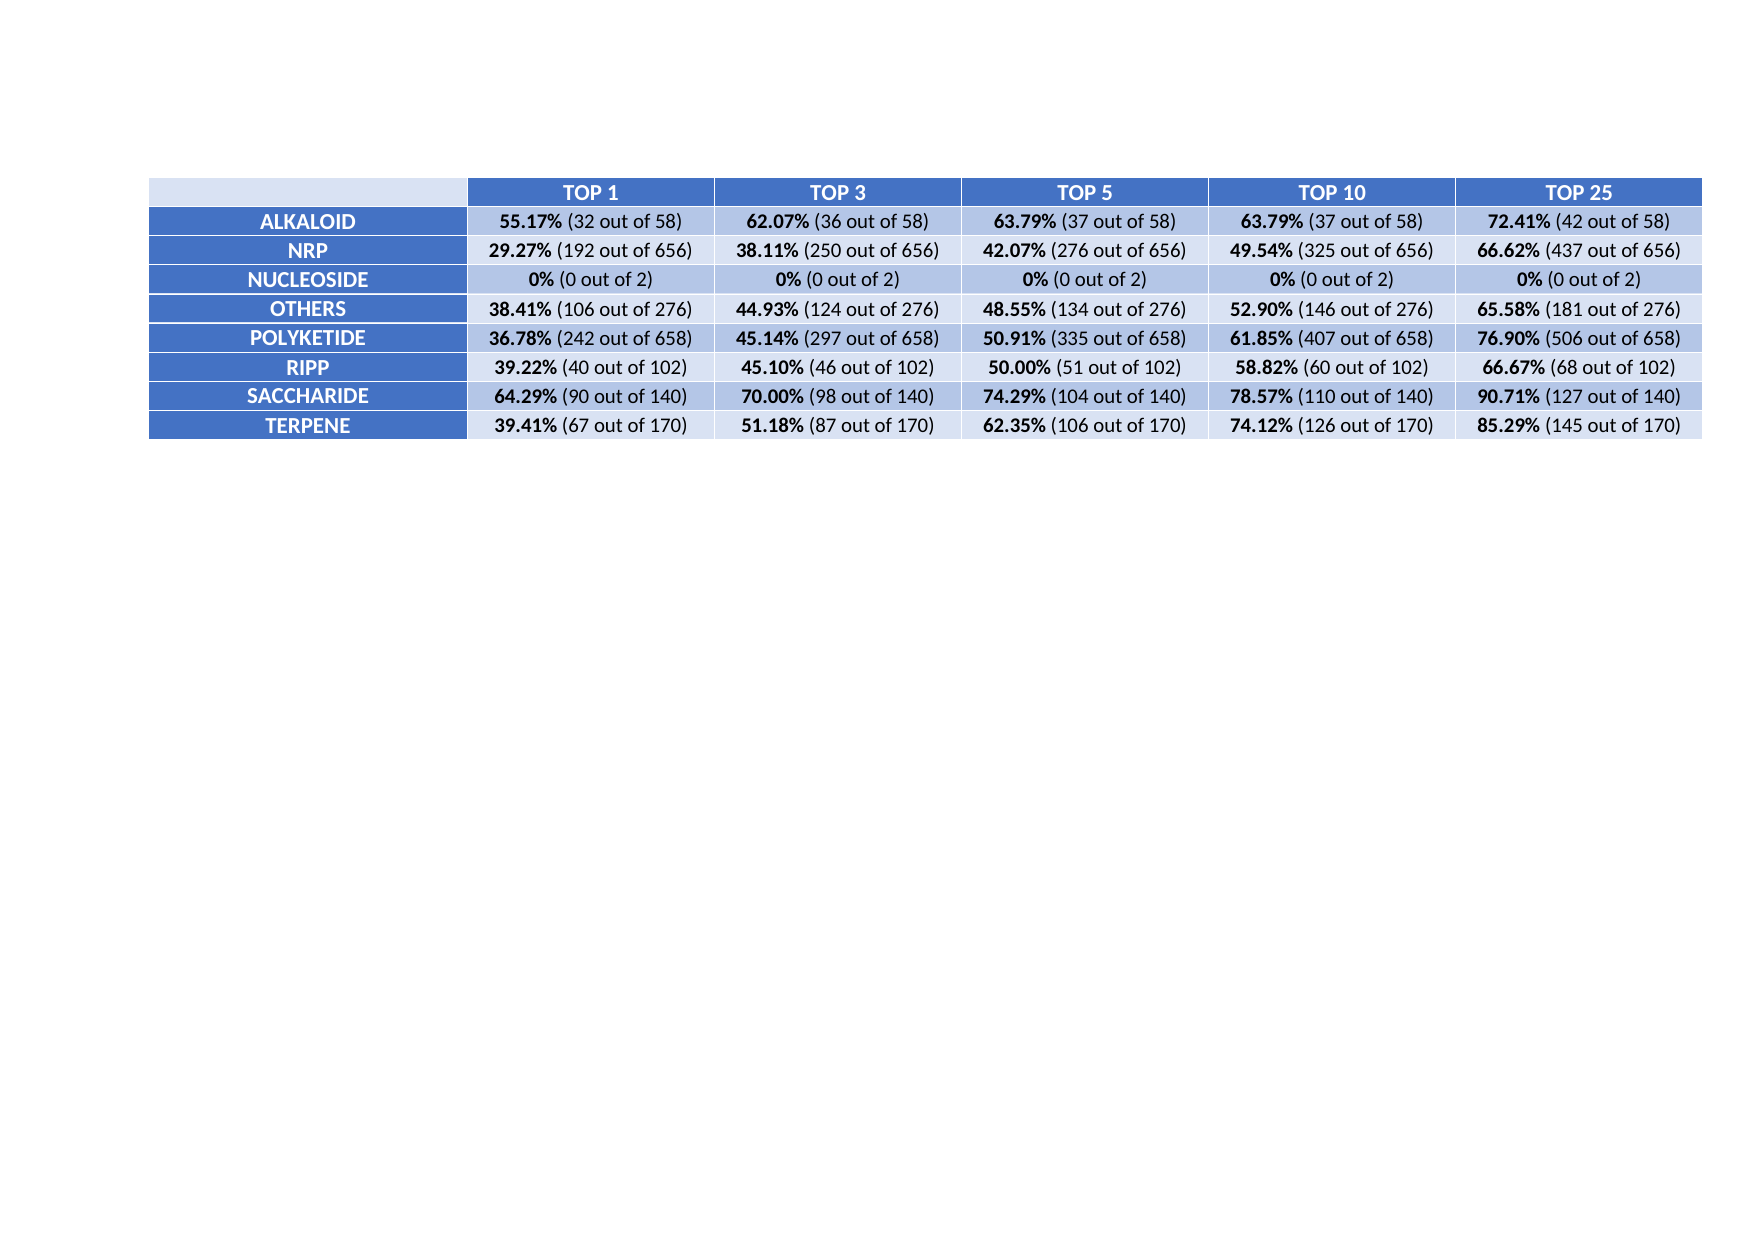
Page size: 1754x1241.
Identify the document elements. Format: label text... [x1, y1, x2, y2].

table_cell 45.10% (46 out of 102) [715, 353, 961, 381]
table_cell 39.22% (40 out of 102) [468, 353, 714, 381]
table_cell 74.29% (104 out of 140) [962, 382, 1208, 410]
table_cell 85.29% (145 out of 170) [1456, 411, 1702, 439]
table_cell 62.35% (106 out of 170) [962, 411, 1208, 439]
table_cell 72.41% (42 out of 58) [1456, 207, 1702, 235]
table_cell 45.14% (297 out of 658) [715, 324, 961, 352]
table_cell 44.93% (124 out of 276) [715, 295, 961, 322]
table_cell 63.79% (37 out of 58) [1209, 207, 1455, 235]
table_cell 66.67% (68 out of 102) [1456, 353, 1702, 381]
table_cell 0% (0 out of 2) [715, 265, 961, 293]
table_cell 29.27% (192 out of 656) [468, 236, 714, 264]
table_cell 70.00% (98 out of 140) [715, 382, 961, 410]
table_cell OTHERS [149, 295, 467, 322]
table_header TOP 1 [468, 178, 714, 206]
table_cell 0% (0 out of 2) [468, 265, 714, 293]
table_cell ALKALOID [149, 207, 467, 235]
table_cell 38.11% (250 out of 656) [715, 236, 961, 264]
table_cell 39.41% (67 out of 170) [468, 411, 714, 439]
table_header TOP 3 [715, 178, 961, 206]
table_cell TERPENE [149, 411, 467, 439]
table_cell 36.78% (242 out of 658) [468, 324, 714, 352]
table_header TOP 25 [1456, 178, 1702, 206]
table_header [149, 178, 467, 206]
table_cell 0% (0 out of 2) [1456, 265, 1702, 293]
table_cell 90.71% (127 out of 140) [1456, 382, 1702, 410]
table_cell RIPP [149, 353, 467, 381]
table_cell 42.07% (276 out of 656) [962, 236, 1208, 264]
table_cell POLYKETIDE [149, 324, 467, 352]
table_header TOP 5 [962, 178, 1208, 206]
table_cell 55.17% (32 out of 58) [468, 207, 714, 235]
table_cell 50.91% (335 out of 658) [962, 324, 1208, 352]
table_cell 65.58% (181 out of 276) [1456, 295, 1702, 322]
table_cell 48.55% (134 out of 276) [962, 295, 1208, 322]
table_cell 78.57% (110 out of 140) [1209, 382, 1455, 410]
table_cell 58.82% (60 out of 102) [1209, 353, 1455, 381]
table_cell 61.85% (407 out of 658) [1209, 324, 1455, 352]
table_cell 0% (0 out of 2) [962, 265, 1208, 293]
table_cell 63.79% (37 out of 58) [962, 207, 1208, 235]
table_header TOP 10 [1209, 178, 1455, 206]
table_cell 64.29% (90 out of 140) [468, 382, 714, 410]
table_cell 50.00% (51 out of 102) [962, 353, 1208, 381]
table_cell NUCLEOSIDE [149, 265, 467, 293]
table_cell 74.12% (126 out of 170) [1209, 411, 1455, 439]
table_cell 62.07% (36 out of 58) [715, 207, 961, 235]
table_cell 0% (0 out of 2) [1209, 265, 1455, 293]
table_cell 66.62% (437 out of 656) [1456, 236, 1702, 264]
table_cell 52.90% (146 out of 276) [1209, 295, 1455, 322]
table_cell 76.90% (506 out of 658) [1456, 324, 1702, 352]
table_cell 51.18% (87 out of 170) [715, 411, 961, 439]
table_cell 38.41% (106 out of 276) [468, 295, 714, 322]
table_cell NRP [149, 236, 467, 264]
table_cell SACCHARIDE [149, 382, 467, 410]
table_cell 49.54% (325 out of 656) [1209, 236, 1455, 264]
